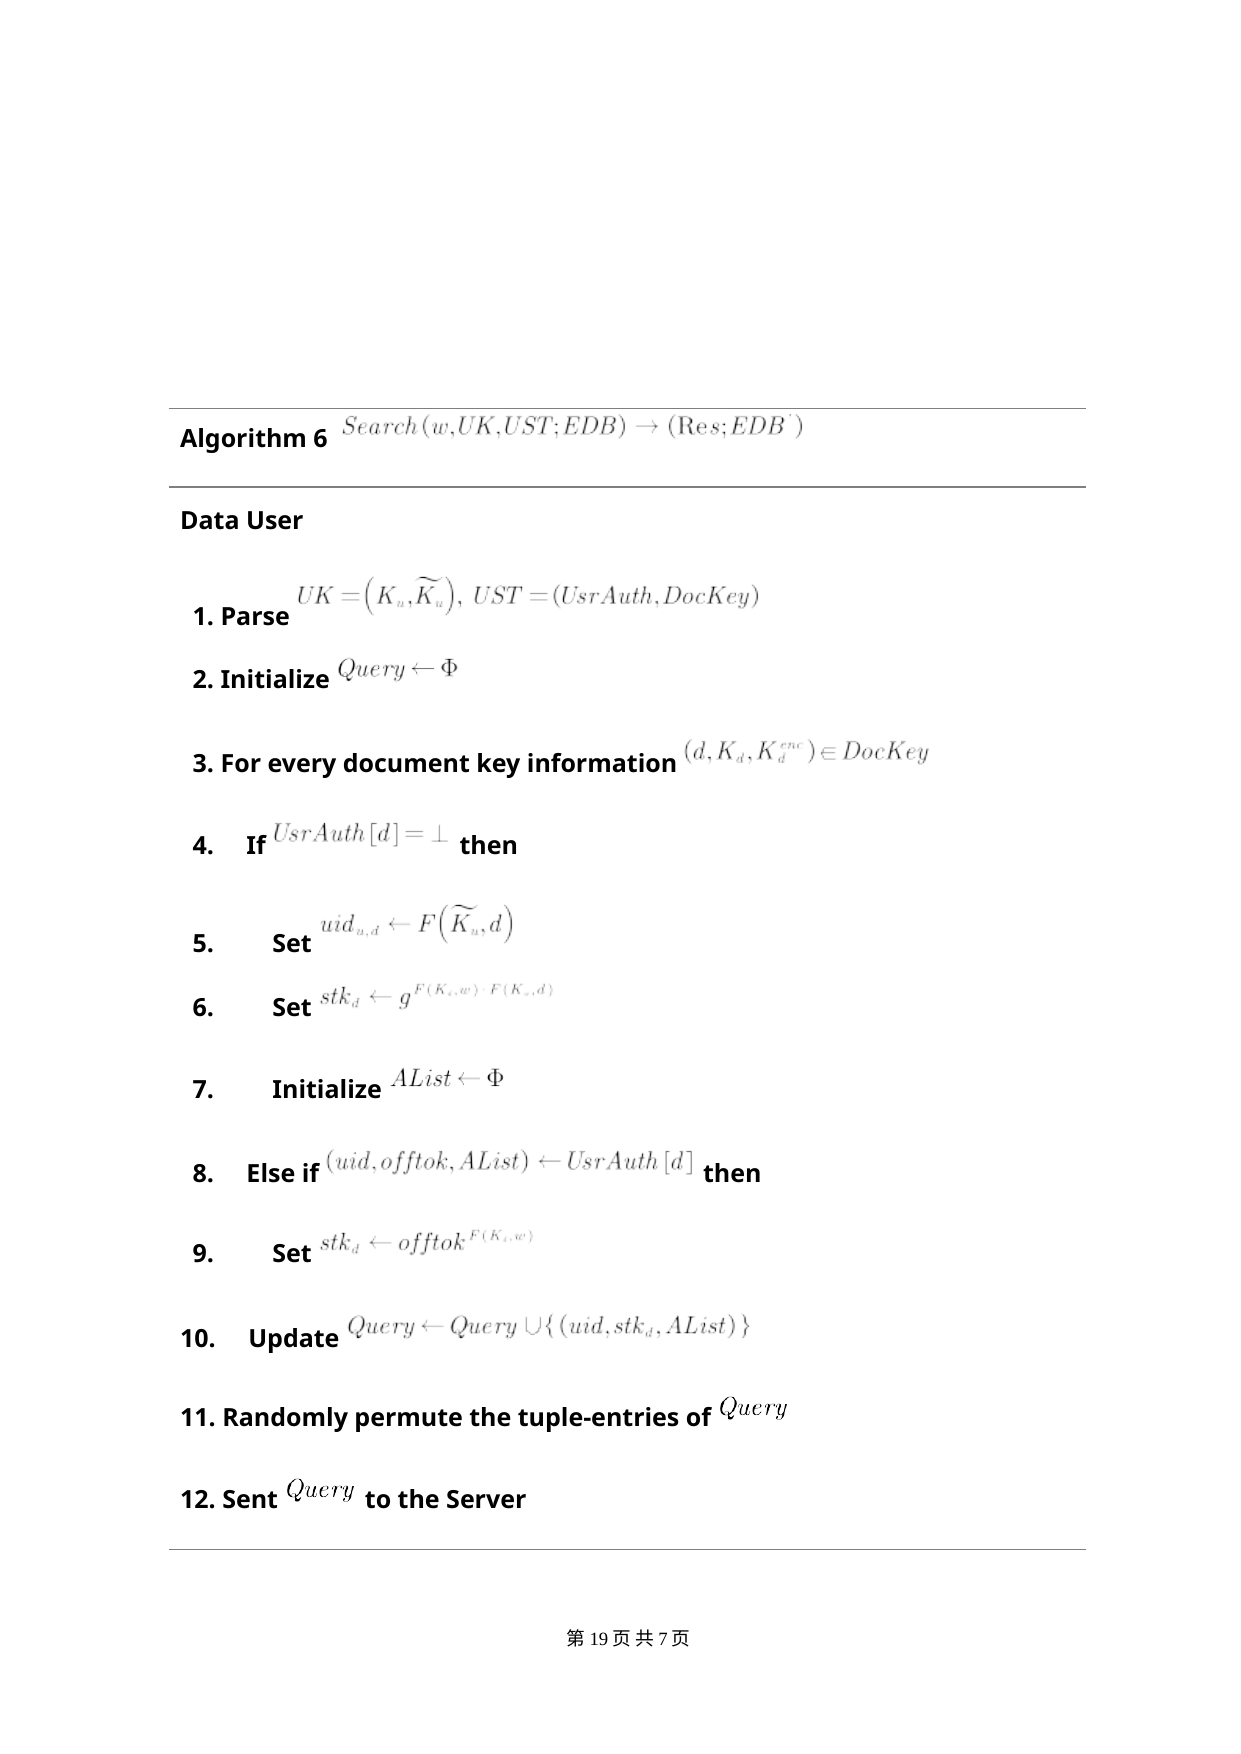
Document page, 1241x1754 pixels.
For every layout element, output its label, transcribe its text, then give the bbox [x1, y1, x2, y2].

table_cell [169, 488, 1086, 1549]
table_header Algorithm 6 [169, 409, 1086, 486]
